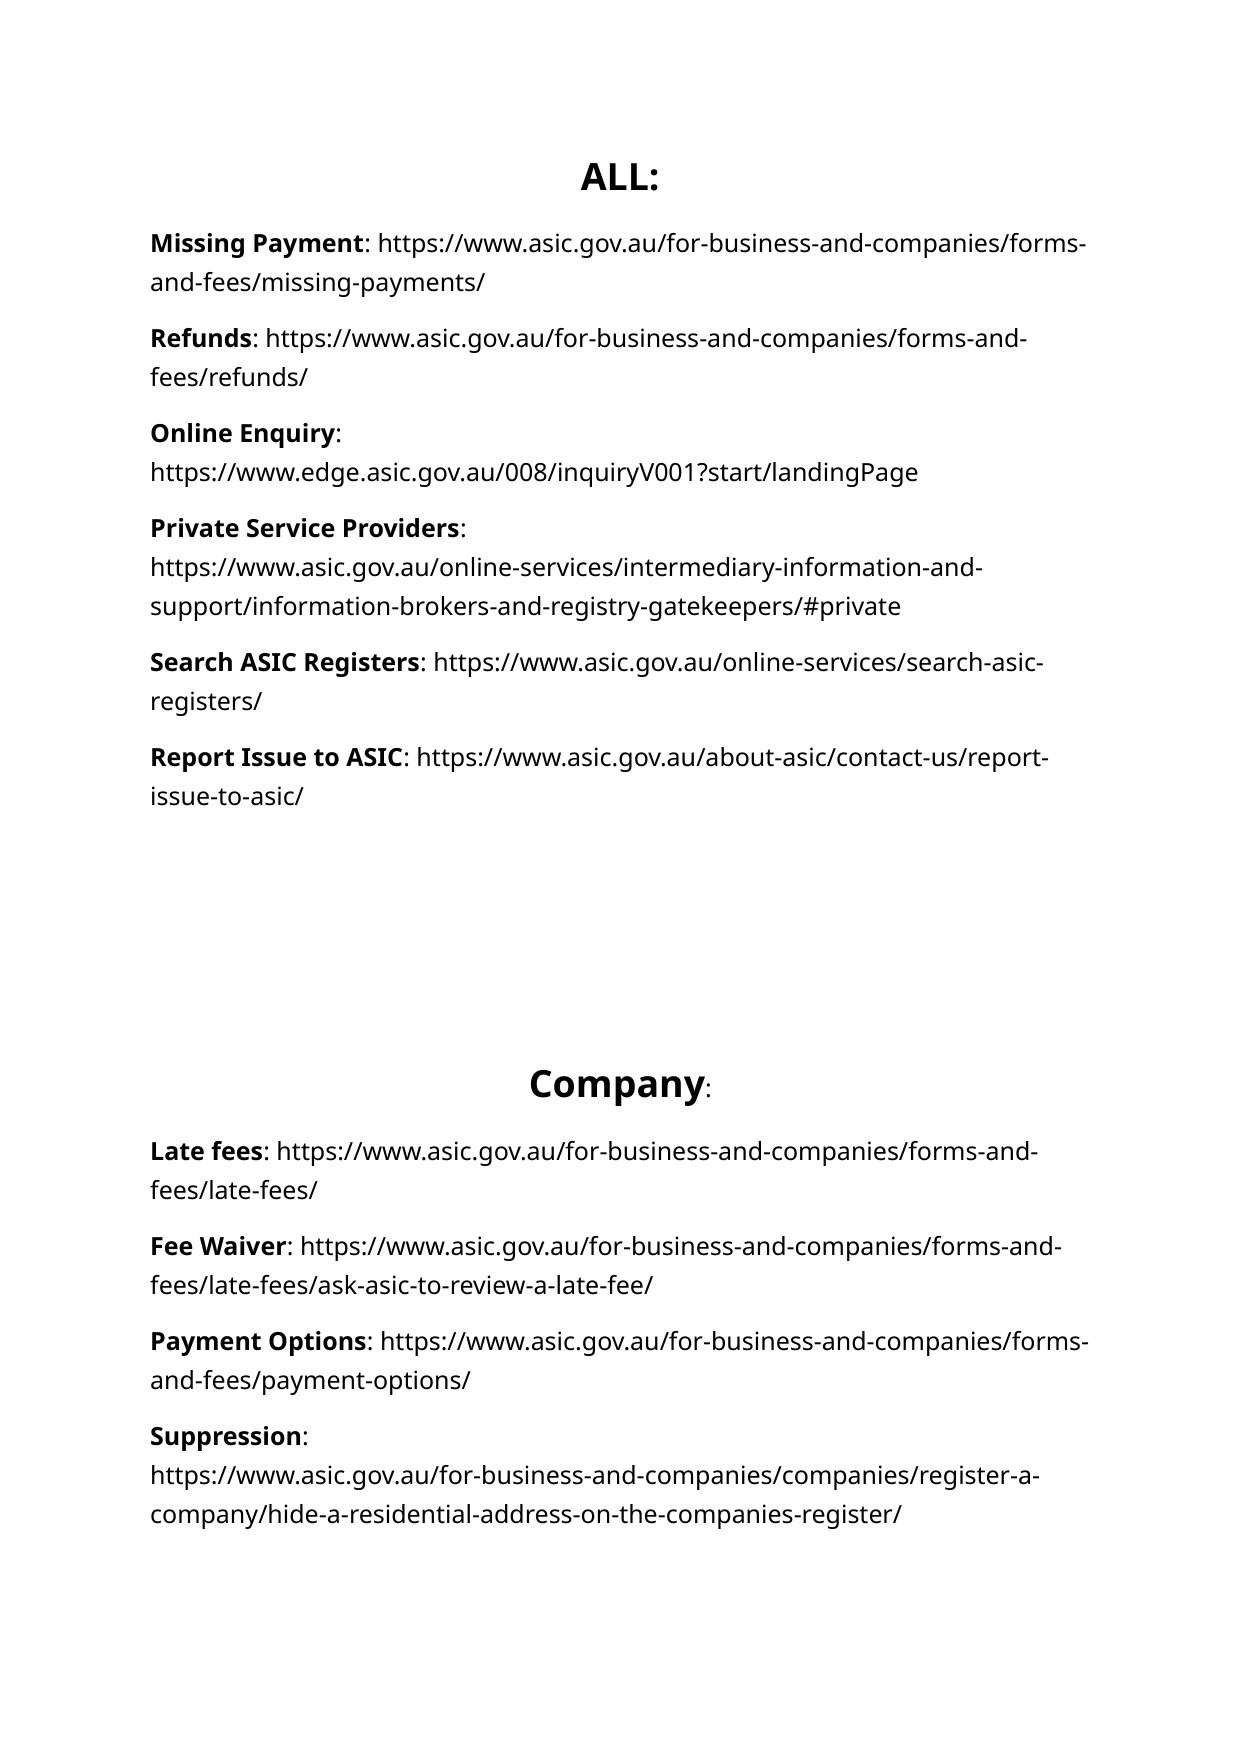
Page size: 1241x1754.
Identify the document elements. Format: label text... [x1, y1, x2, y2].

text Company: [150, 1058, 1090, 1109]
text Suppression: https://www.asic.gov.au/for-business-and-companies/companies/register-a-company/hide-a-residential-address-on-the-companies-register/ [150, 1418, 1090, 1531]
text Fee Waiver: https://www.asic.gov.au/for-business-and-companies/forms-and-fees/late-fees/ask-asic-to-review-a-late-fee/ [150, 1228, 1090, 1301]
text ALL: [150, 150, 1090, 201]
text Missing Payment: https://www.asic.gov.au/for-business-and-companies/forms-and-fees/missing-payments/ [150, 225, 1090, 298]
text Search ASIC Registers: https://www.asic.gov.au/online-services/search-asic-registers/ [150, 644, 1090, 718]
text Payment Options: https://www.asic.gov.au/for-business-and-companies/forms-and-fees/payment-options/ [150, 1323, 1090, 1396]
text Late fees: https://www.asic.gov.au/for-business-and-companies/forms-and-fees/late-fees/ [150, 1133, 1090, 1206]
text Refunds: https://www.asic.gov.au/for-business-and-companies/forms-and-fees/refunds/ [150, 320, 1090, 393]
text Report Issue to ASIC: https://www.asic.gov.au/about-asic/contact-us/report-issue-to-asic/ [150, 739, 1090, 813]
text Online Enquiry: https://www.edge.asic.gov.au/008/inquiryV001?start/landingPage [150, 415, 1090, 488]
text Private Service Providers: https://www.asic.gov.au/online-services/intermediary-information-and-support/information-brokers-and-registry-gatekeepers/#private [150, 510, 1090, 623]
